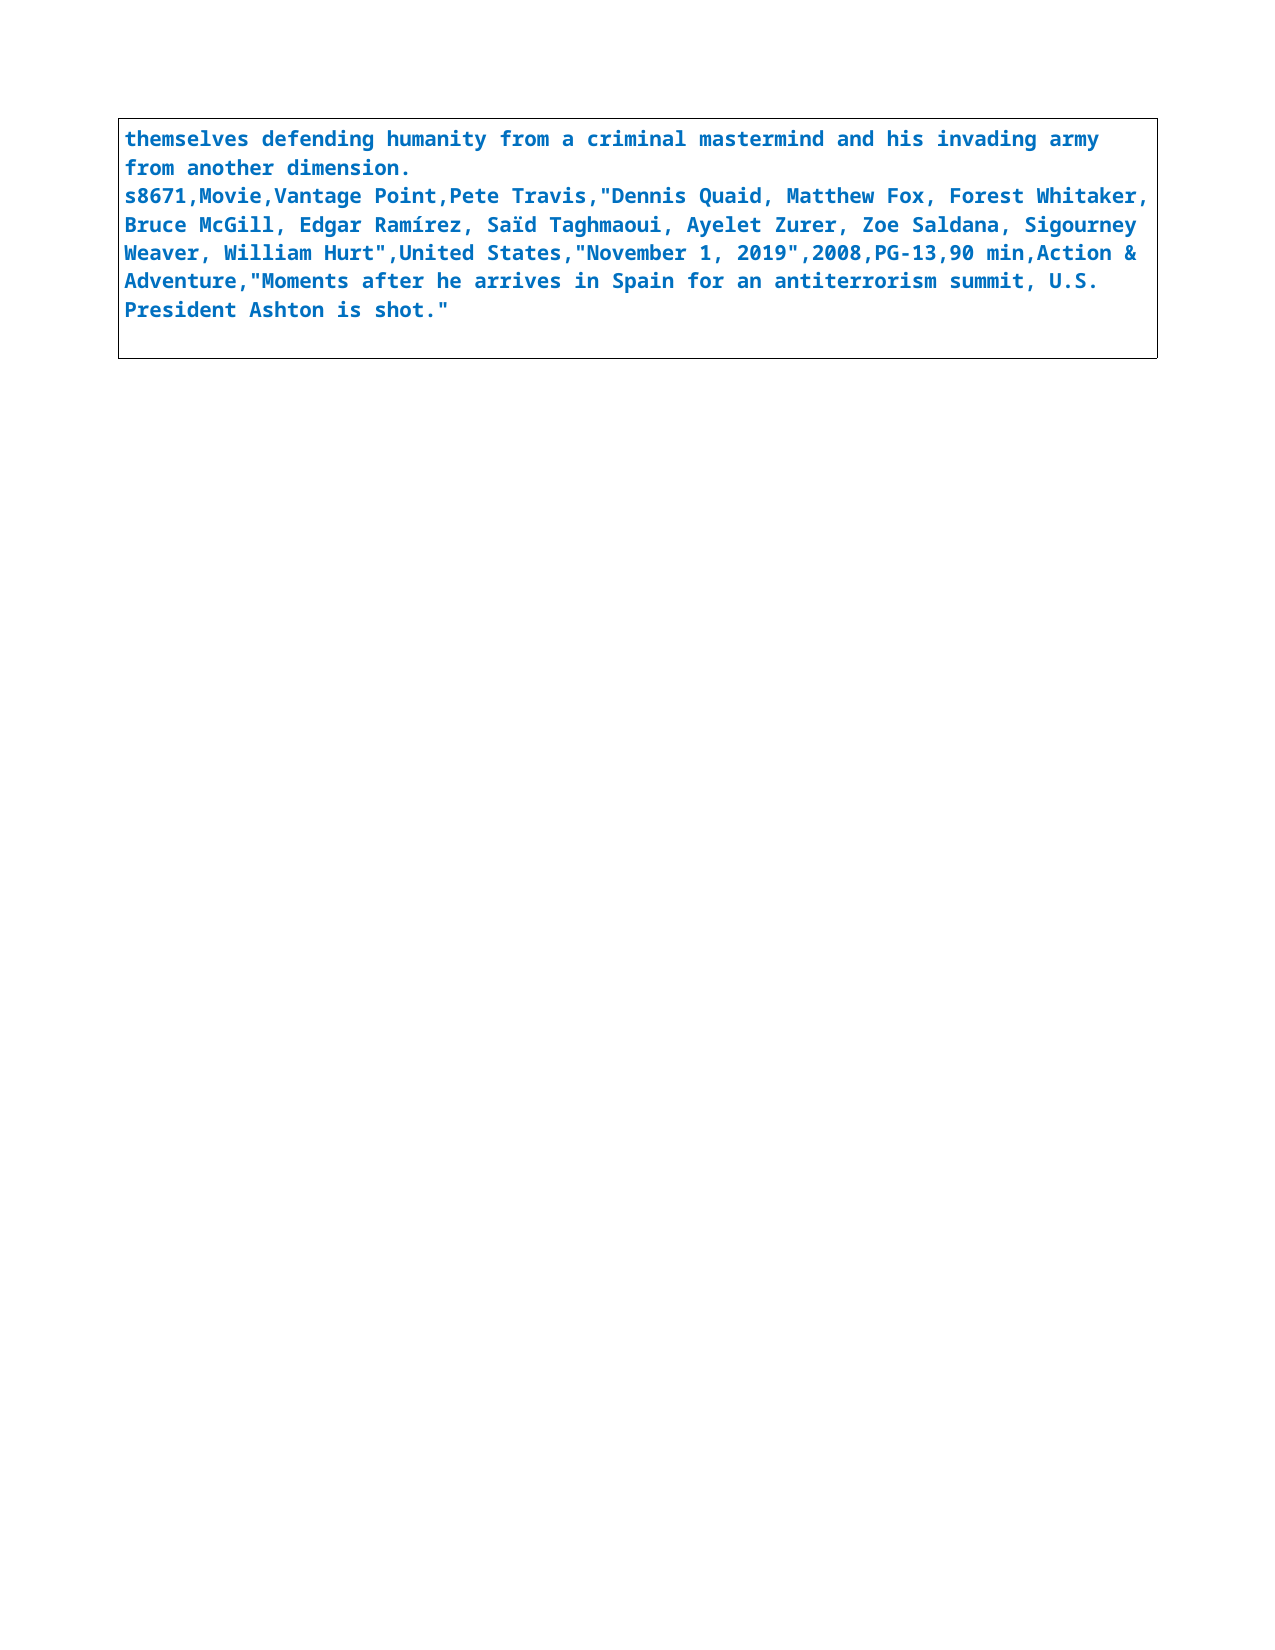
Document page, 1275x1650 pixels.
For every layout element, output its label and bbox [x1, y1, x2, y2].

table_header [119, 119, 1157, 358]
